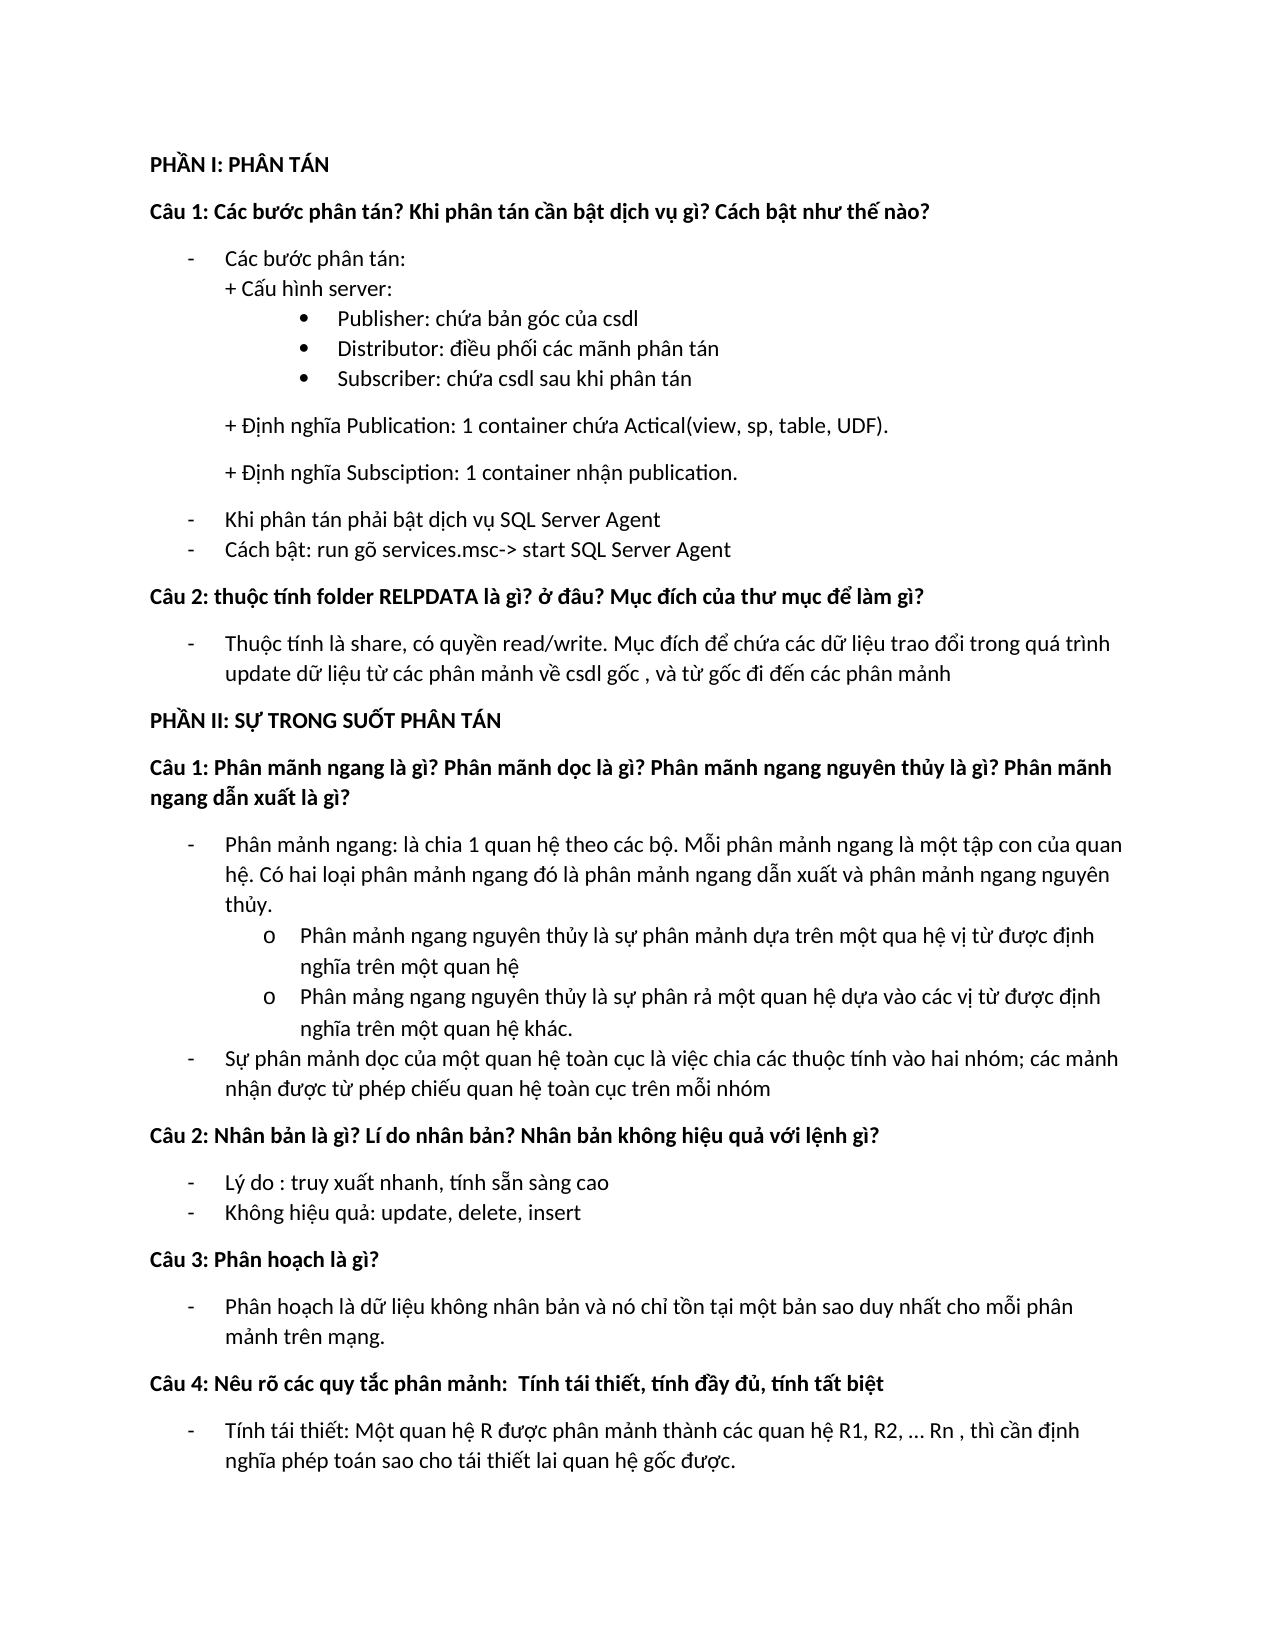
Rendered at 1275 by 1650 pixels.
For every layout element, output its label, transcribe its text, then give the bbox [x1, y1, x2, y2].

text PHẦN I: PHÂN TÁN [150, 150, 1125, 178]
list Subscriber: chứa csdl sau khi phân tán [300, 364, 1125, 393]
list Không hiệu quả: update, delete, insert [187, 1198, 1125, 1226]
list Các bước phân tán: [187, 244, 1125, 272]
list Sự phân mảnh dọc của một quan hệ toàn cục là việc chia các thuộc tính vào hai nhóm; các mảnh nhận được từ phép chiếu quan hệ toàn cục trên mỗi nhóm [187, 1044, 1125, 1102]
list Tính tái thiết: Một quan hệ R được phân mảnh thành các quan hệ R1, R2, … Rn , thì cần định nghĩa phép toán sao cho tái thiết lai quan hệ gốc được. [187, 1416, 1125, 1474]
list Publisher: chứa bản góc của csdl [300, 304, 1125, 332]
list Distributor: điều phối các mãnh phân tán [300, 334, 1125, 362]
list Thuộc tính là share, có quyền read/write. Mục đích để chứa các dữ liệu trao đổi trong quá trình update dữ liệu từ các phân mảnh về csdl gốc , và từ gốc đi đến các phân mảnh [187, 629, 1125, 687]
list Phân hoạch là dữ liệu không nhân bản và nó chỉ tồn tại một bản sao duy nhất cho mỗi phân mảnh trên mạng. [187, 1292, 1125, 1350]
text Câu 3: Phân hoạch là gì? [150, 1245, 1125, 1273]
list Phân mảnh ngang: là chia 1 quan hệ theo các bộ. Mỗi phân mảnh ngang là một tập con của quan hệ. Có hai loại phân mảnh ngang đó là phân mảnh ngang dẫn xuất và phân mảnh ngang nguyên thủy. [187, 830, 1125, 919]
list Lý do : truy xuất nhanh, tính sẵn sàng cao [187, 1168, 1125, 1196]
list Phân mảnh ngang nguyên thủy là sự phân mảnh dựa trên một qua hệ vị từ được định nghĩa trên một quan hệ [262, 921, 1125, 980]
list Cách bật: run gõ services.msc-> start SQL Server Agent [187, 535, 1125, 563]
text Câu 2: Nhân bản là gì? Lí do nhân bản? Nhân bản không hiệu quả với lệnh gì? [150, 1121, 1125, 1149]
list Phân mảng ngang nguyên thủy là sự phân rả một quan hệ dựa vào các vị từ được định nghĩa trên một quan hệ khác. [262, 982, 1125, 1042]
text + Định nghĩa Publication: 1 container chứa Actical(view, sp, table, UDF). [225, 411, 1125, 439]
list + Cấu hình server: [225, 274, 1125, 302]
text PHẦN II: SỰ TRONG SUỐT PHÂN TÁN [150, 706, 1125, 734]
list Khi phân tán phải bật dịch vụ SQL Server Agent [187, 505, 1125, 533]
text + Định nghĩa Subsciption: 1 container nhận publication. [225, 458, 1125, 486]
text Câu 1: Các bước phân tán? Khi phân tán cần bật dịch vụ gì? Cách bật như thế nào? [150, 197, 1125, 225]
text Câu 2: thuộc tính folder RELPDATA là gì? ở đâu? Mục đích của thư mục để làm gì? [150, 582, 1125, 610]
text Câu 4: Nêu rõ các quy tắc phân mảnh: Tính tái thiết, tính đầy đủ, tính tất biệt [150, 1369, 1125, 1397]
text Câu 1: Phân mãnh ngang là gì? Phân mãnh dọc là gì? Phân mãnh ngang nguyên thủy là gì? Phân mãnh ngang dẫn xuất là gì? [150, 753, 1125, 811]
